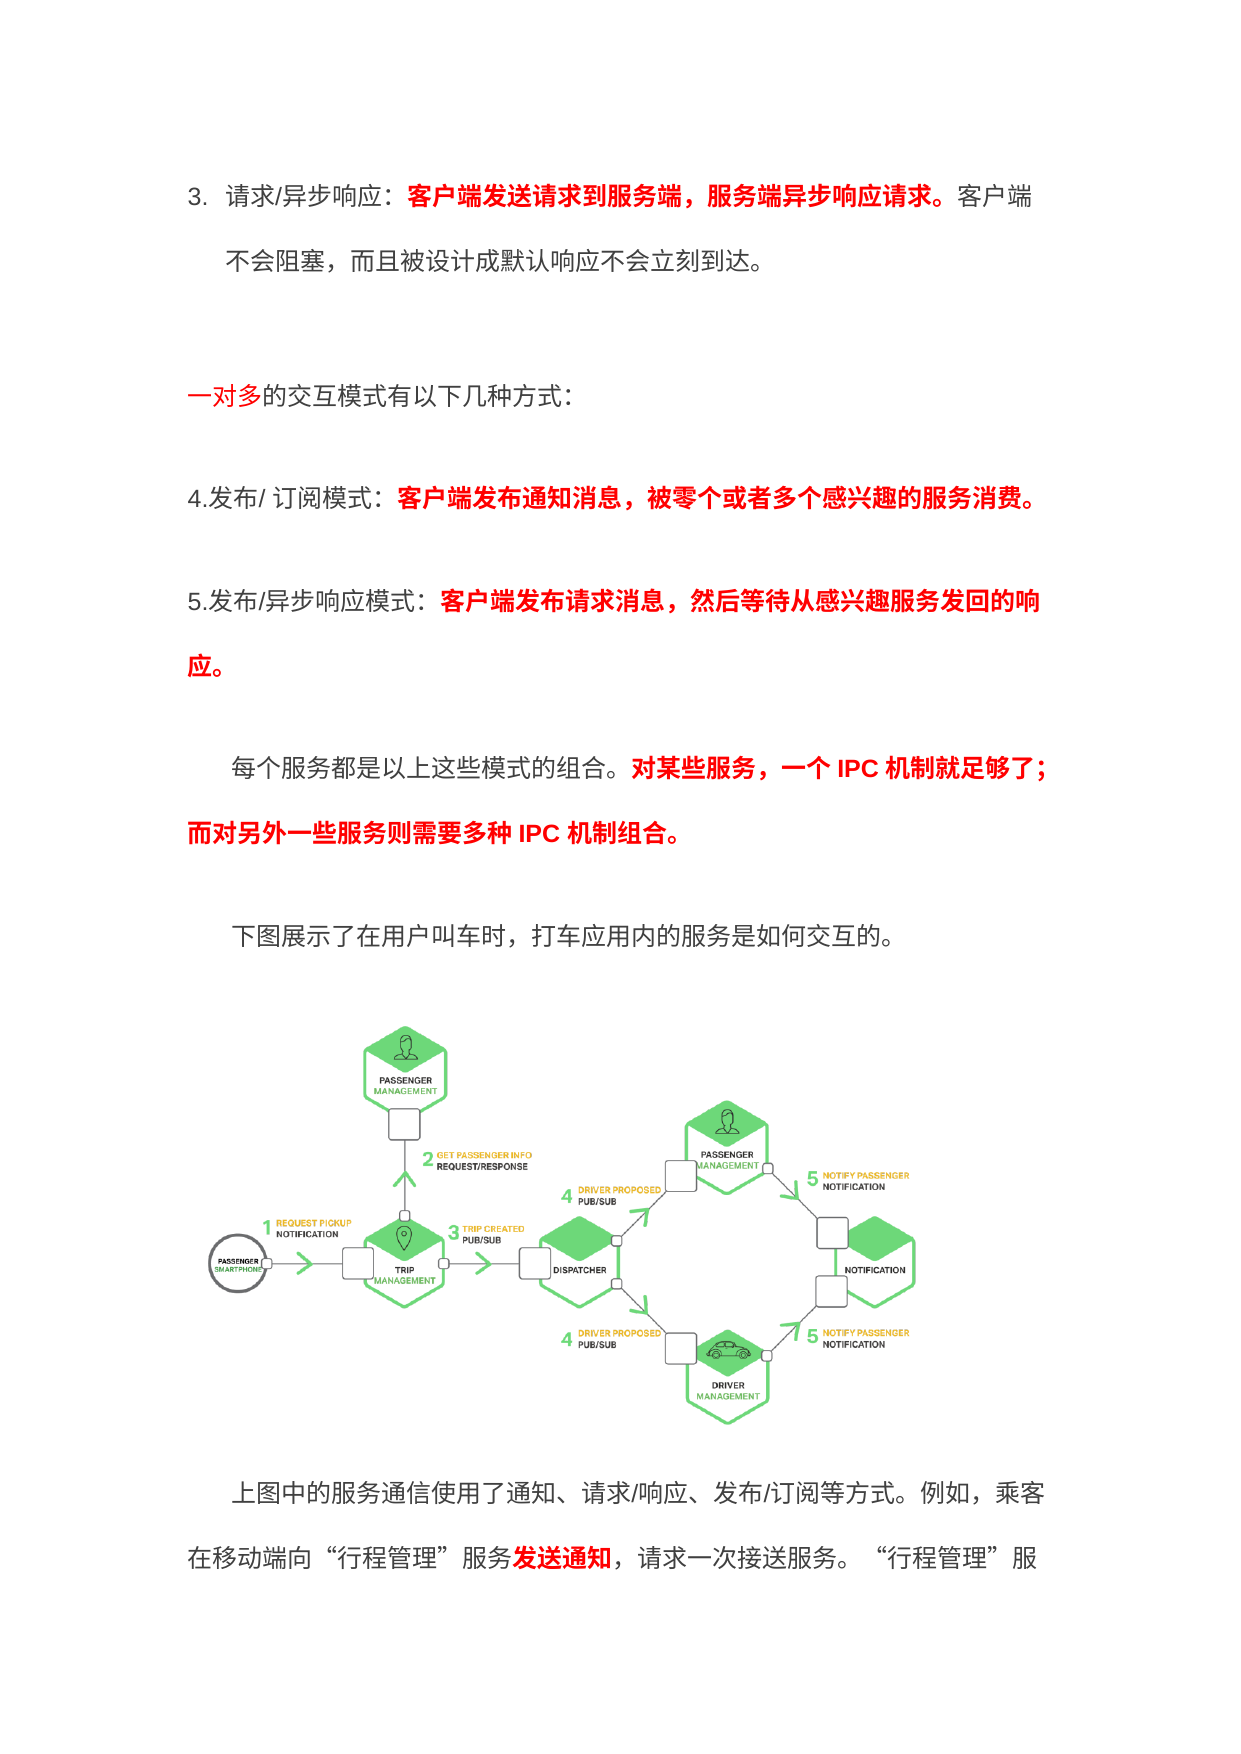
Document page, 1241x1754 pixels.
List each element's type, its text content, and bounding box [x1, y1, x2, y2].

list 请求/异步响应：客户端发送请求到服务端，服务端异步响应请求。客户端不会阻塞，而且被设计成默认响应不会立刻到达。 [187, 162, 1053, 324]
text 每个服务都是以上这些模式的组合。对某些服务，一个 IPC 机制就足够了；而对另外一些服务则需要多种 IPC 机制组合。 [187, 734, 1053, 864]
picture [187, 1004, 928, 1446]
text 5.发布/异步响应模式：客户端发布请求消息，然后等待从感兴趣服务发回的响应。 [187, 567, 1053, 697]
text 一对多的交互模式有以下几种方式： [187, 362, 1053, 427]
text 4.发布/ 订阅模式：客户端发布通知消息，被零个或者多个感兴趣的服务消费。 [187, 464, 1053, 529]
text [187, 1459, 1053, 1589]
text 下图展示了在用户叫车时，打车应用内的服务是如何交互的。 [187, 902, 1053, 967]
